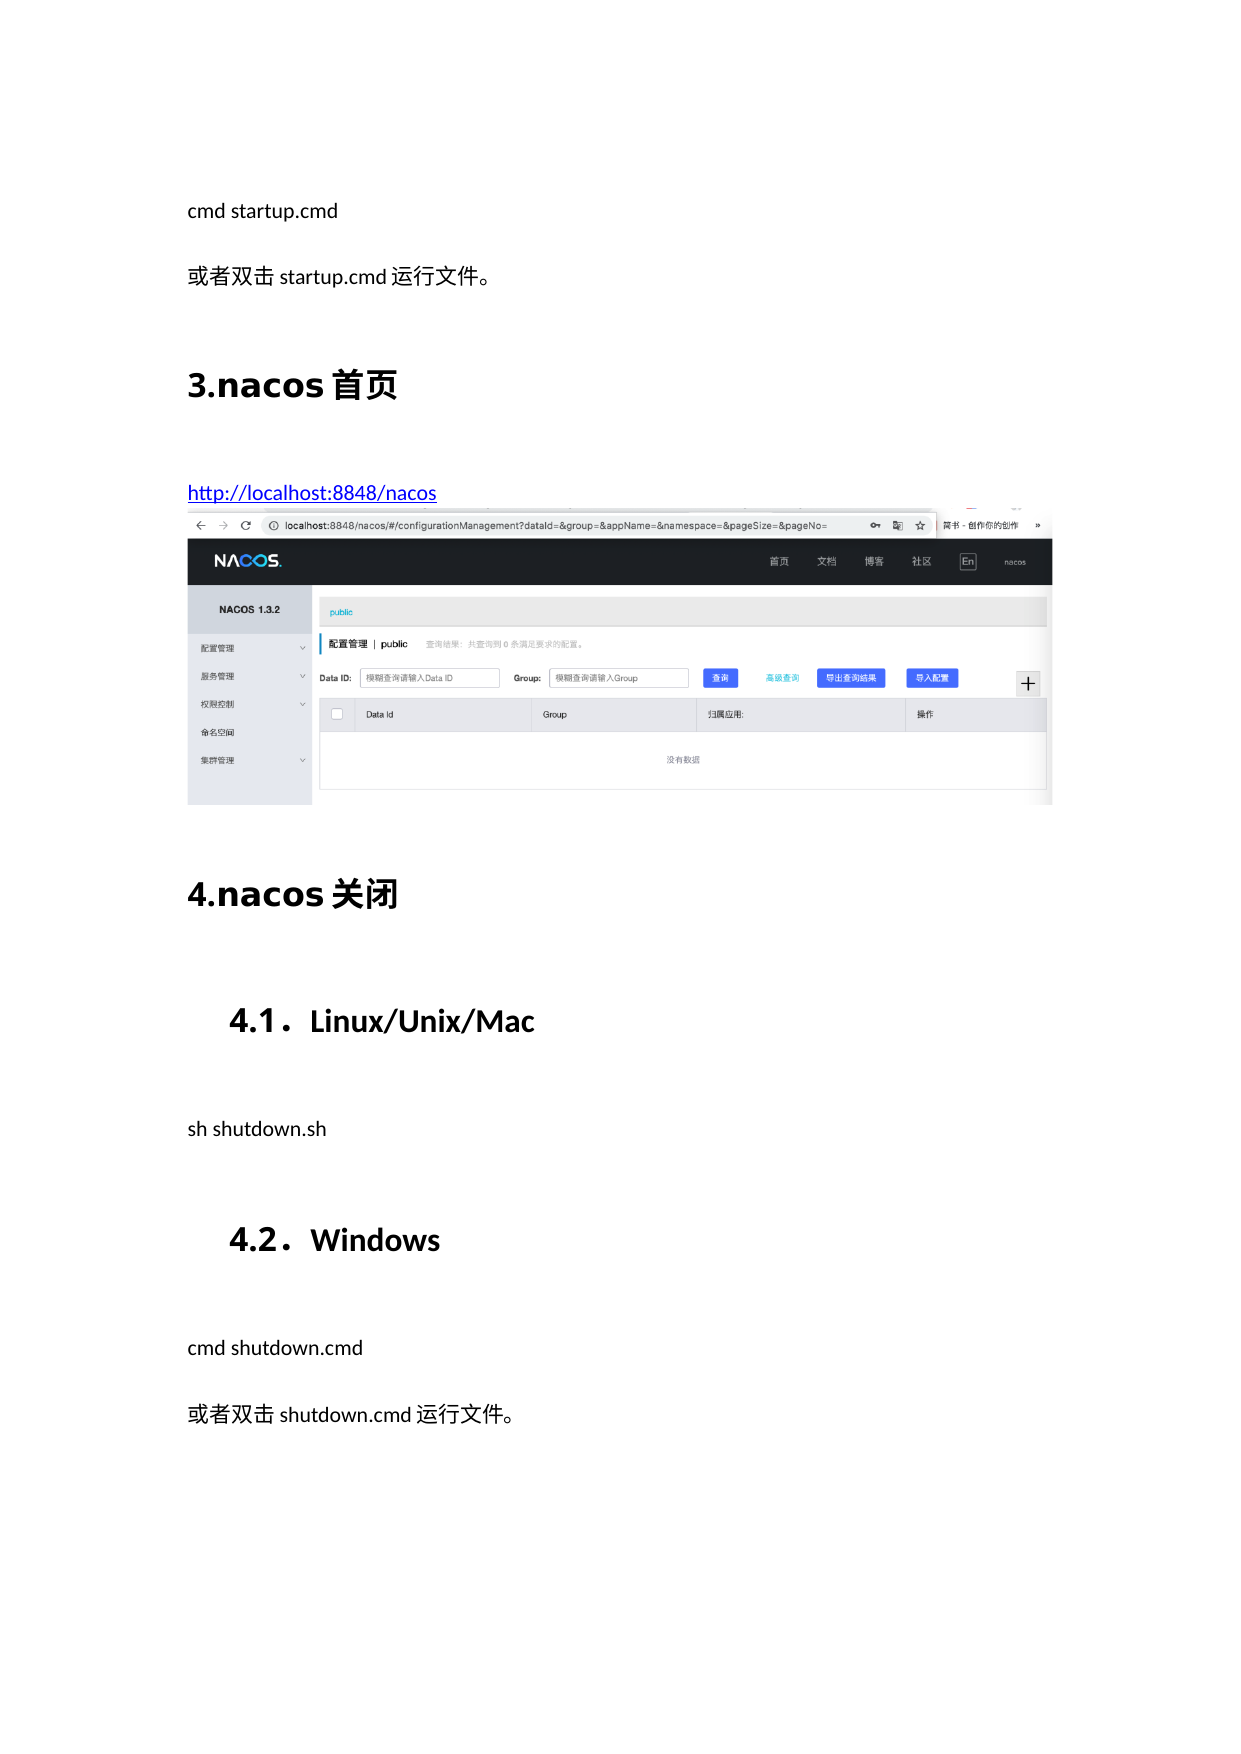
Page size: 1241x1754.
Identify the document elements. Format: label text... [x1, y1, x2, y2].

subtitle nacos关闭 [187, 861, 1053, 926]
text 或者双击startup.cmd运行文件。 [187, 259, 1053, 292]
subtitle Windows [187, 1204, 1053, 1269]
text cmd startup.cmd [187, 194, 1053, 227]
subtitle nacos首页 [187, 352, 1053, 417]
picture [187, 508, 1053, 805]
text http://localhost:8848/nacos [187, 476, 1053, 508]
text cmd shutdown.cmd [187, 1331, 1053, 1364]
text sh shutdown.sh [187, 1112, 1053, 1145]
subtitle Linux/Unix/Mac [187, 986, 1053, 1051]
text 或者双击shutdown.cmd运行文件。 [187, 1396, 1053, 1429]
